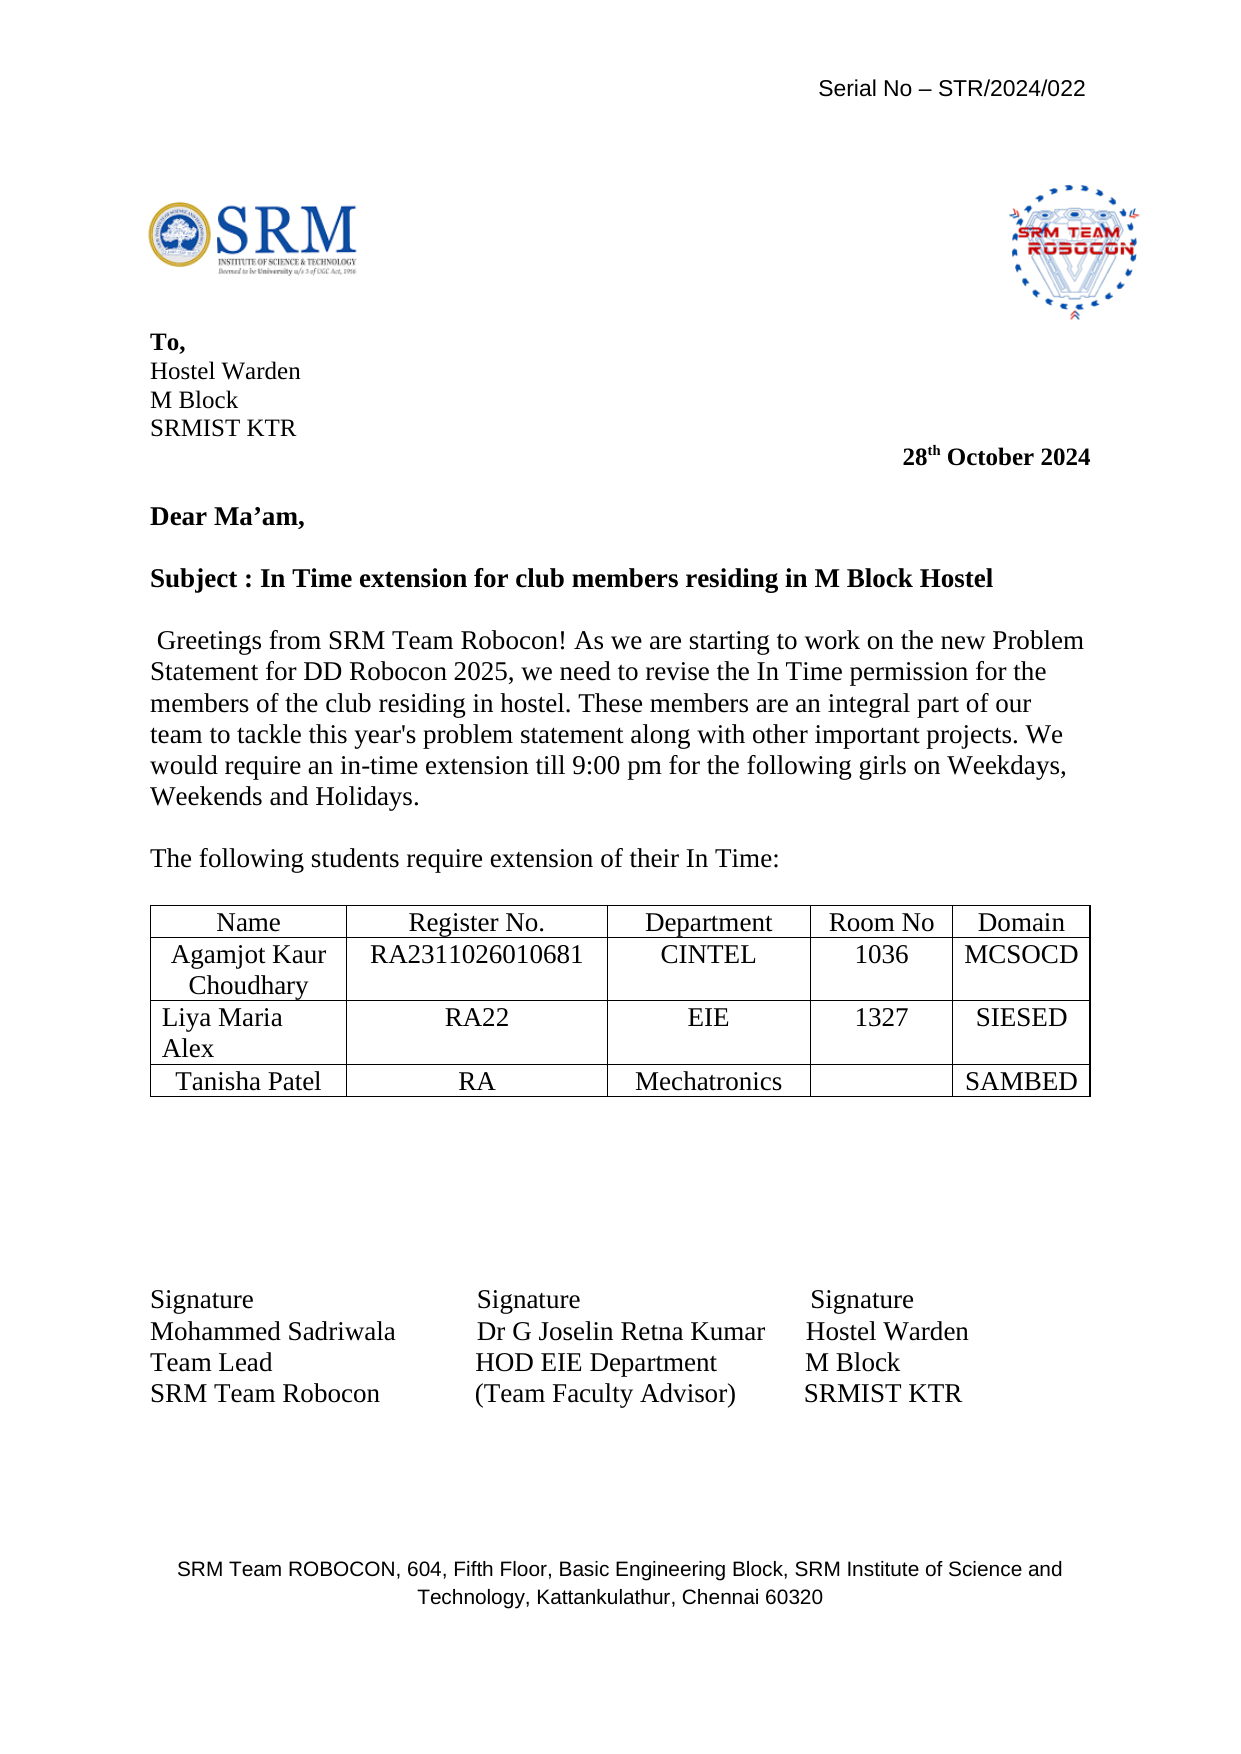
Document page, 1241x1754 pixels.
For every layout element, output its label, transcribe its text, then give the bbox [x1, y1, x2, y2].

table_header Name [151, 906, 346, 937]
table_cell SAMBED [953, 1065, 1089, 1096]
table_cell 1036 [811, 938, 952, 1000]
table_header Register No. [347, 906, 607, 937]
text Greetings from SRM Team Robocon! As we are starting to work on the new Problem Statement for DD Robocon 2025, we need to revise the In Time permission for the members of the club residing in hostel. These members are an integral part of our team to tackle this year's problem statement along with other important projects. We would require an in-time extension till 9:00 pm for the following girls on Weekdays, Weekends and Holidays. [150, 624, 1090, 811]
table_cell [811, 1065, 952, 1096]
table_cell Liya Maria Alex [151, 1001, 346, 1063]
text Mohammed Sadriwala Dr G Joselin Retna Kumar Hostel Warden [150, 1315, 1090, 1346]
table_cell RA22 [347, 1001, 607, 1063]
table_cell Tanisha Patel [151, 1065, 346, 1096]
text Signature Signature Signature [150, 1284, 1090, 1315]
text Hostel Warden [150, 356, 1090, 385]
table_cell RA2311026010681 [347, 938, 607, 1000]
text Team Lead HOD EIE Department M Block [150, 1346, 1090, 1377]
table_cell CINTEL [608, 938, 810, 1000]
text Subject : In Time extension for club members residing in M Block Hostel [150, 562, 1090, 593]
table_cell Mechatronics [608, 1065, 810, 1096]
text The following students require extension of their In Time: [150, 842, 1090, 873]
picture [993, 169, 1153, 329]
text 28th October 2024 [150, 442, 1090, 471]
picture [130, 192, 374, 287]
table_cell RA [347, 1065, 607, 1096]
text SRMIST KTR [150, 413, 1090, 442]
table_cell Agamjot Kaur Choudhary [151, 938, 346, 1000]
table_header Domain [953, 906, 1089, 937]
table_cell 1327 [811, 1001, 952, 1063]
table_header Department [608, 906, 810, 937]
text M Block [150, 385, 1090, 413]
table_cell MCSOCD [953, 938, 1089, 1000]
table_cell EIE [608, 1001, 810, 1063]
table_header Room No [811, 906, 952, 937]
text SRM Team Robocon (Team Faculty Advisor) SRMIST KTR [150, 1377, 1090, 1408]
table_cell SIESED [953, 1001, 1089, 1063]
text Dear Ma’am, [150, 500, 1090, 531]
text To, [150, 327, 1090, 356]
